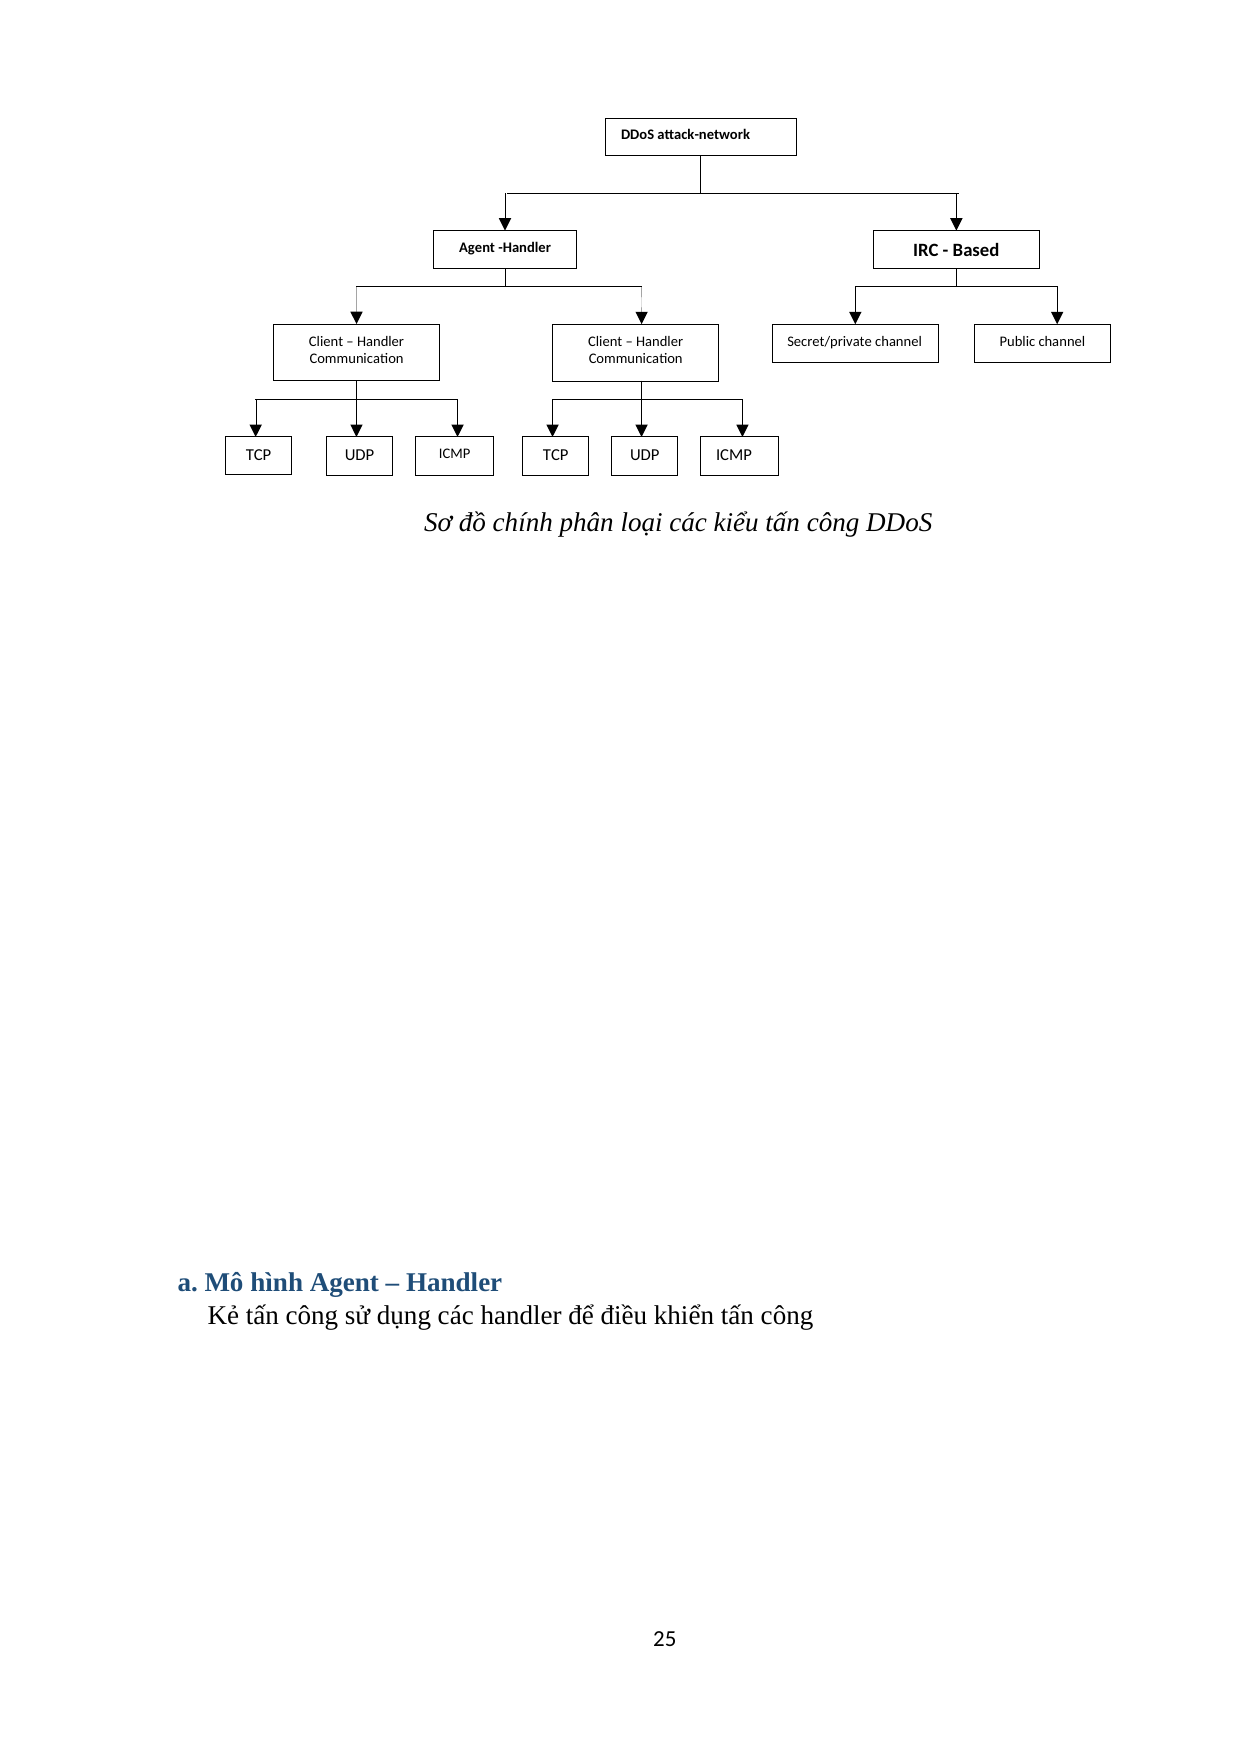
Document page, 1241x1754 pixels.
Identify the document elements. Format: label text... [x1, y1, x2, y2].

text Kẻ tấn công sử dụng các handler để điều khiển tấn công [177, 1299, 1152, 1331]
subtitle a. Mô hình Agent – Handler [177, 1266, 1152, 1297]
text Sơ đồ chính phân loại các kiểu tấn công DDoS [177, 506, 1152, 537]
